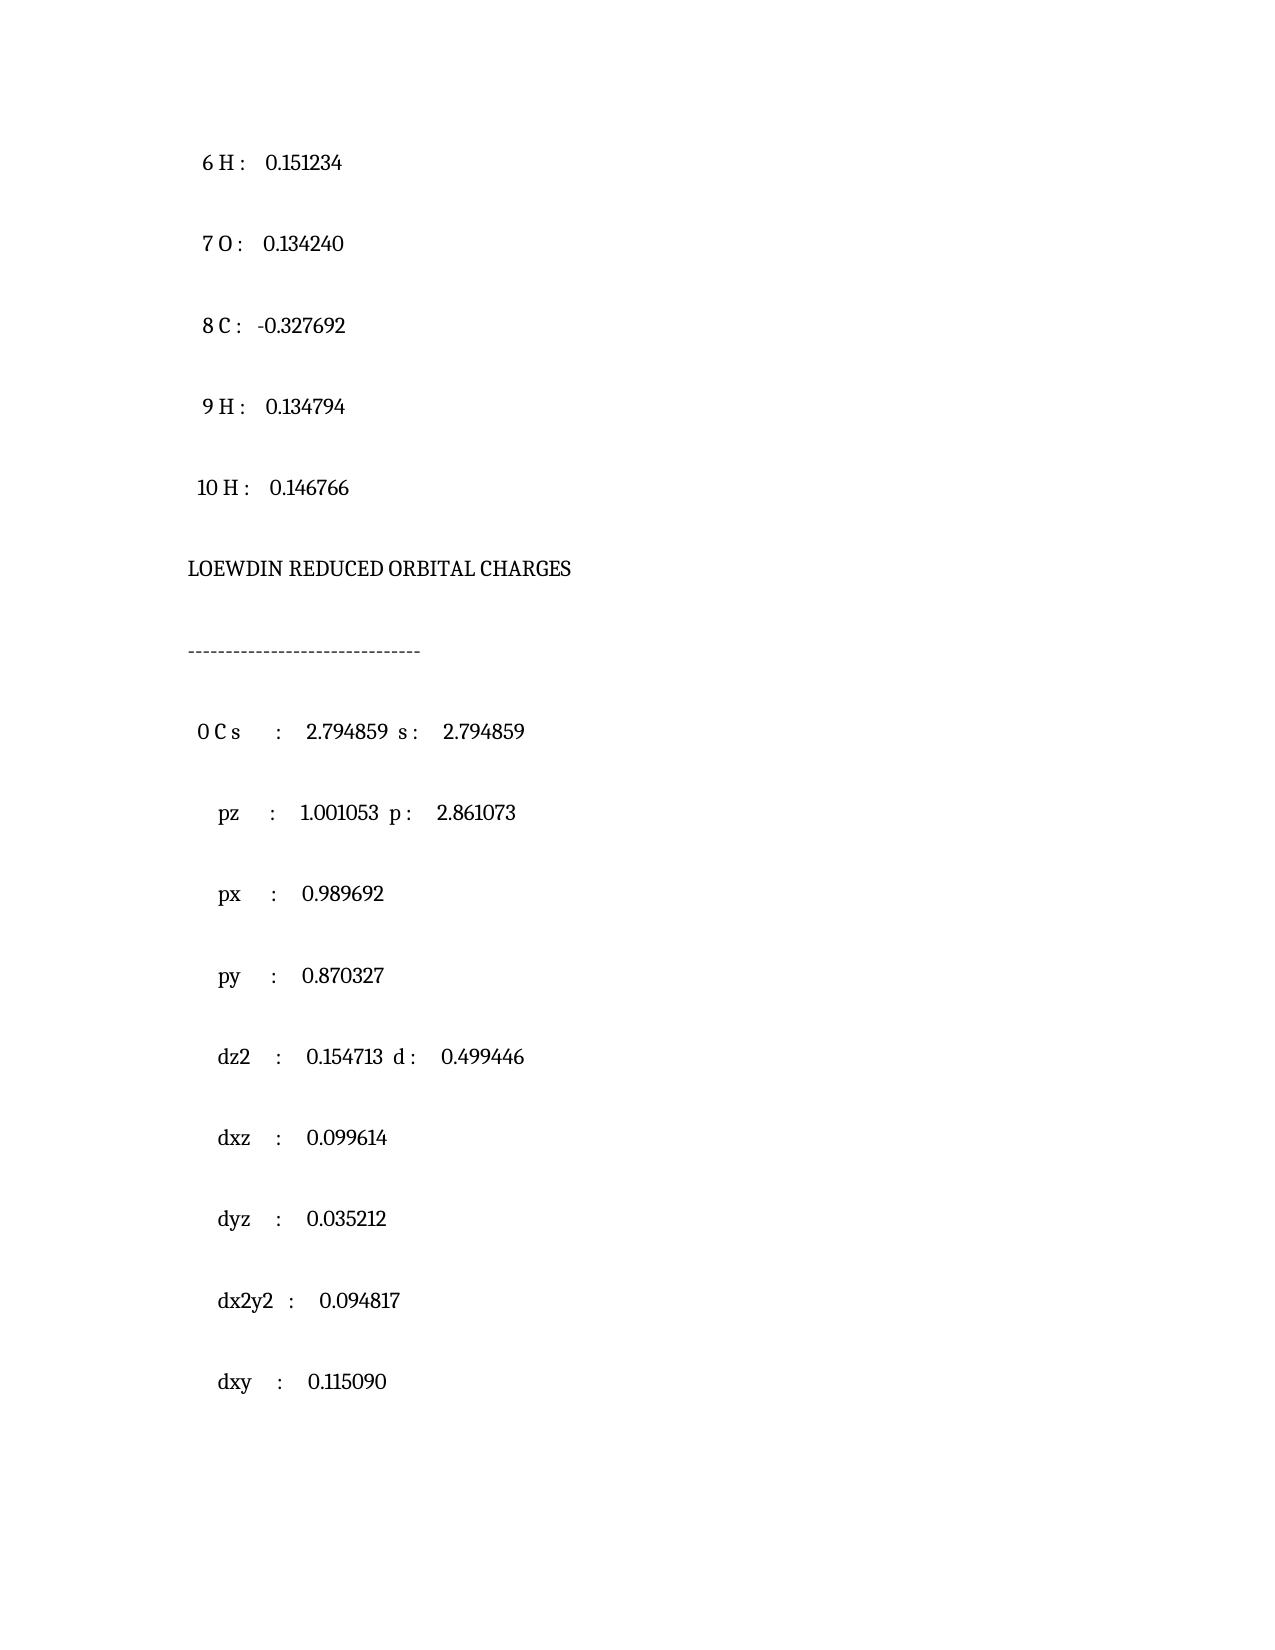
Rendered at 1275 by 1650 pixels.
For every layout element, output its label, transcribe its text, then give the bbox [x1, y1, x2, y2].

text 9 H : 0.134794 [187, 394, 1087, 450]
text 10 H : 0.146766 [187, 475, 1087, 532]
text px : 0.989692 [187, 881, 1087, 938]
text py : 0.870327 [187, 962, 1087, 1019]
text dyz : 0.035212 [187, 1206, 1087, 1263]
text dxz : 0.099614 [187, 1125, 1087, 1182]
text pz : 1.001053 p : 2.861073 [187, 800, 1087, 857]
text dxy : 0.115090 [187, 1369, 1087, 1425]
text ------------------------------- [187, 637, 1087, 694]
text 6 H : 0.151234 [187, 150, 1087, 207]
text 8 C : -0.327692 [187, 312, 1087, 369]
text dz2 : 0.154713 d : 0.499446 [187, 1044, 1087, 1100]
text dx2y2 : 0.094817 [187, 1287, 1087, 1344]
text LOEWDIN REDUCED ORBITAL CHARGES [187, 556, 1087, 613]
text 7 O : 0.134240 [187, 231, 1087, 288]
text 0 C s : 2.794859 s : 2.794859 [187, 719, 1087, 775]
